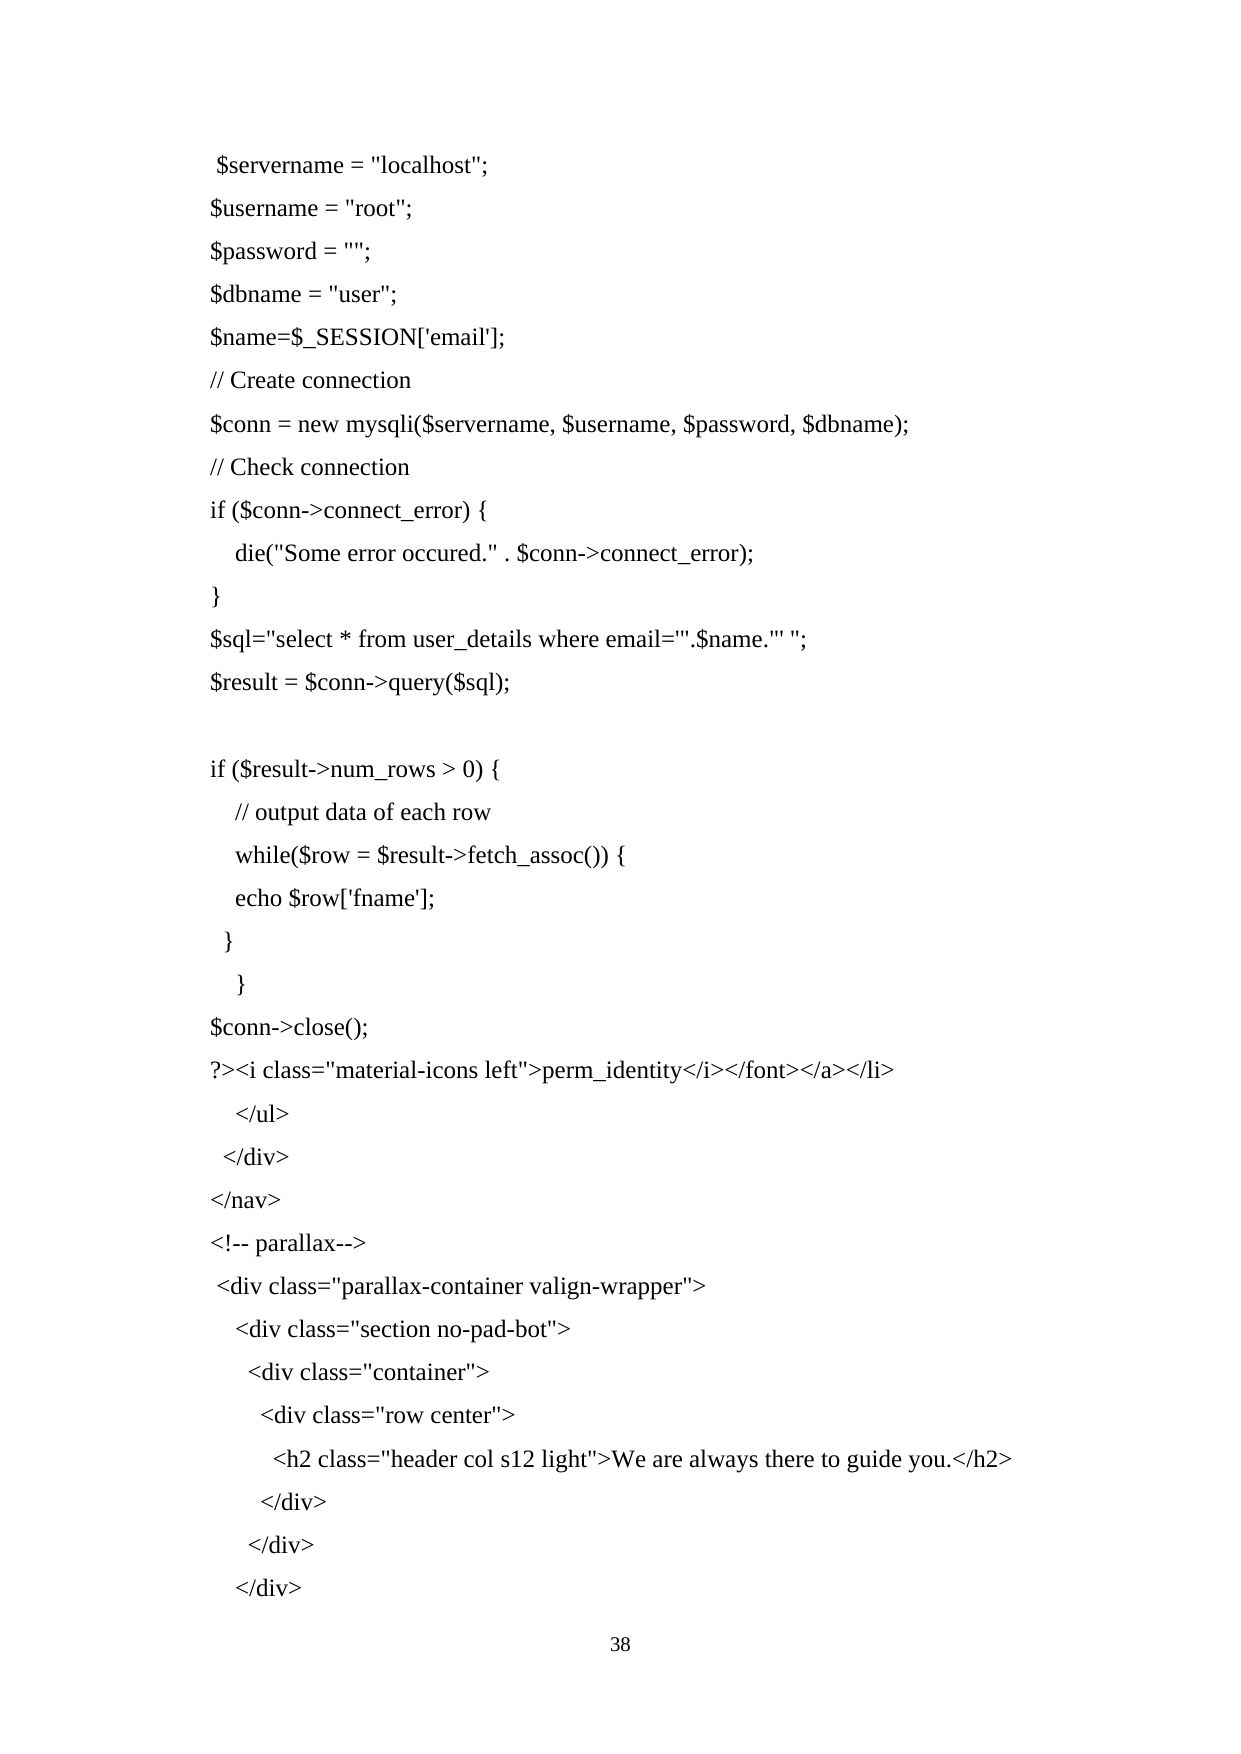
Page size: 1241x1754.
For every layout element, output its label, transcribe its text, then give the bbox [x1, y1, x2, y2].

text if ($conn->connect_error) { [210, 495, 1090, 524]
text </div> [210, 1573, 1090, 1602]
text </div> [210, 1530, 1090, 1559]
text <div class="section no-pad-bot"> [210, 1314, 1090, 1343]
text </div> [210, 1142, 1090, 1171]
text echo $row['fname']; [210, 883, 1090, 912]
text } [210, 969, 1090, 998]
text $conn->close(); [210, 1012, 1090, 1041]
text $dbname = "user"; [210, 279, 1090, 308]
text ?><i class="material-icons left">perm_identity</i></font></a></li> [210, 1056, 1090, 1084]
text $conn = new mysqli($servername, $username, $password, $dbname); [210, 409, 1090, 437]
text <!-- parallax--> [210, 1228, 1090, 1257]
text <h2 class="header col s12 light">We are always there to guide you.</h2> [210, 1444, 1090, 1472]
text $username = "root"; [210, 193, 1090, 222]
text <div class="container"> [210, 1357, 1090, 1386]
text <div class="parallax-container valign-wrapper"> [210, 1271, 1090, 1300]
text $password = ""; [210, 236, 1090, 265]
text } [210, 926, 1090, 955]
text // output data of each row [210, 797, 1090, 826]
text </div> [210, 1487, 1090, 1516]
text // Create connection [210, 366, 1090, 394]
text $name=$_SESSION['email']; [210, 322, 1090, 351]
text $servername = "localhost"; [150, 150, 1090, 179]
text </nav> [210, 1185, 1090, 1214]
text while($row = $result->fetch_assoc()) { [210, 840, 1090, 869]
text // Check connection [210, 452, 1090, 481]
text die("Some error occured." . $conn->connect_error); [210, 538, 1090, 567]
text <div class="row center"> [210, 1401, 1090, 1429]
text if ($result->num_rows > 0) { [210, 754, 1090, 782]
text $sql="select * from user_details where email='".$name."' "; [210, 624, 1090, 653]
text } [210, 581, 1090, 610]
text $result = $conn->query($sql); [210, 667, 1090, 696]
text </ul> [210, 1099, 1090, 1127]
